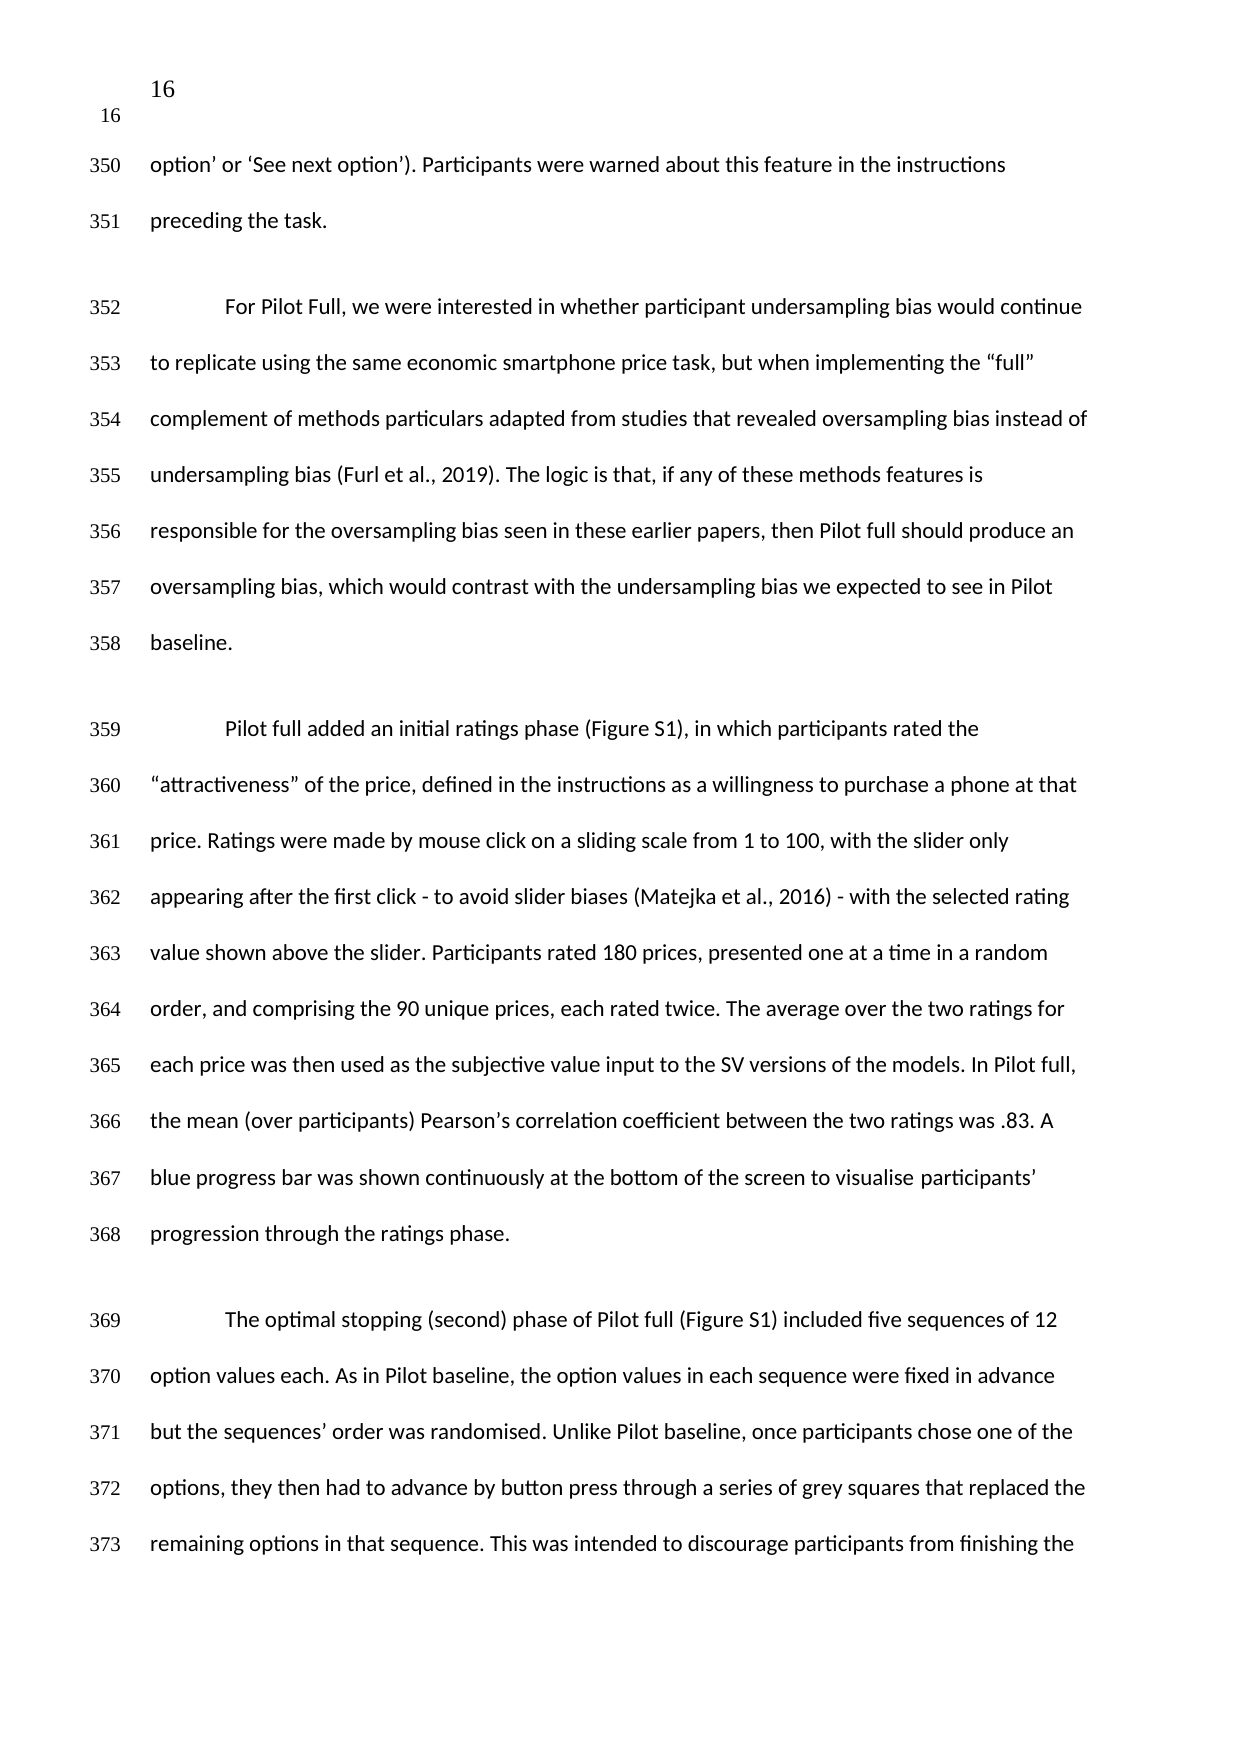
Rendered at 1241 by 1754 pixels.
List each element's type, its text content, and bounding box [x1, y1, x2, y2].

text For Pilot Full, we were interested in whether participant undersampling bias would continue to replicate using the same economic smartphone price task, but when implementing the “full” complement of methods particulars adapted from studies that revealed oversampling bias instead of undersampling bias (Furl et al., 2019). The logic is that, if any of these methods features is responsible for the oversampling bias seen in these earlier papers, then Pilot full should produce an oversampling bias, which would contrast with the undersampling bias we expected to see in Pilot baseline. [150, 292, 1090, 656]
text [150, 1305, 1090, 1557]
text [150, 150, 1090, 234]
text Pilot full added an initial ratings phase (Figure S1), in which participants rated the “attractiveness” of the price, defined in the instructions as a willingness to purchase a phone at that price. Ratings were made by mouse click on a sliding scale from 1 to 100, with the slider only appearing after the first click - to avoid slider biases (Matejka et al., 2016) - with the selected rating value shown above the slider. Participants rated 180 prices, presented one at a time in a random order, and comprising the 90 unique prices, each rated twice. The average over the two ratings for each price was then used as the subjective value input to the SV versions of the models. In Pilot full, the mean (over participants) Pearson’s correlation coefficient between the two ratings was .83. A blue progress bar was shown continuously at the bottom of the screen to visualise participants’ progression through the ratings phase. [150, 714, 1090, 1247]
